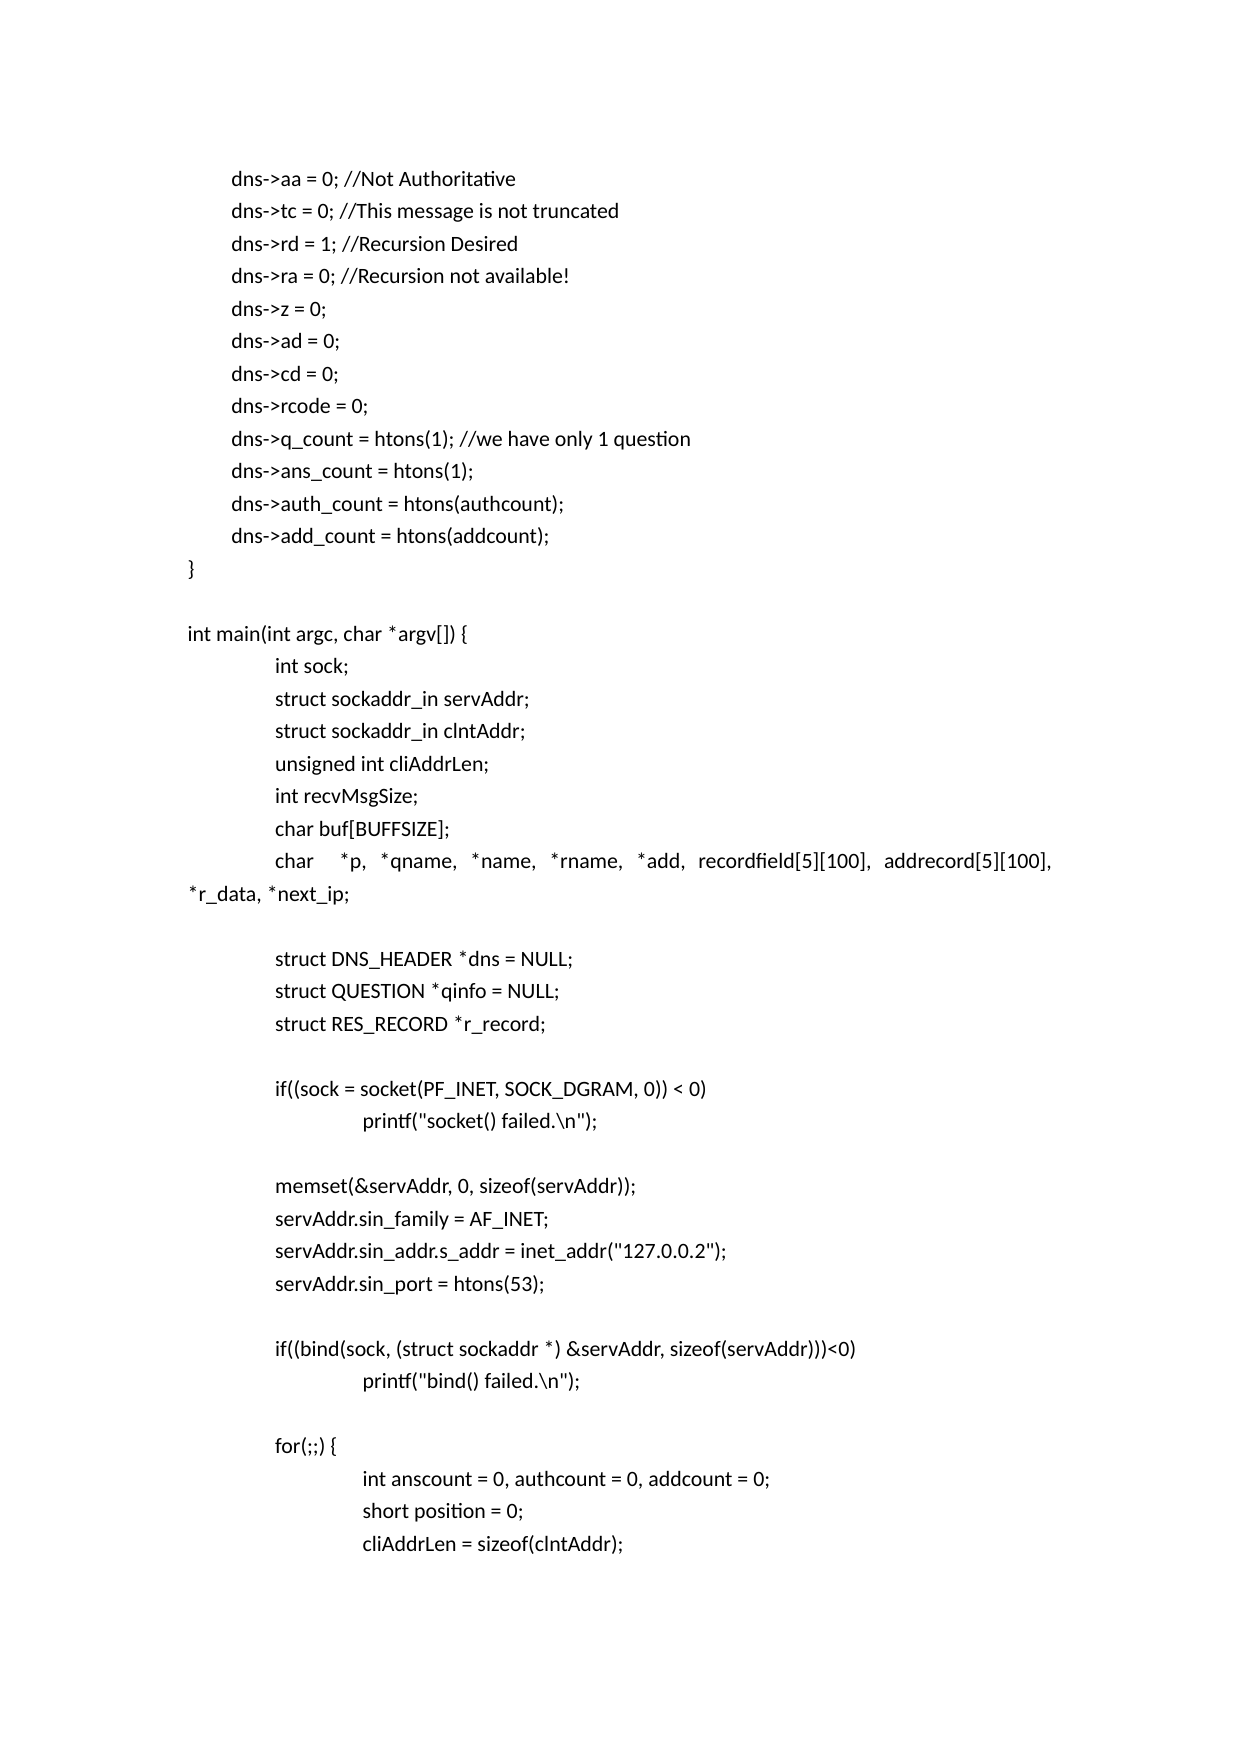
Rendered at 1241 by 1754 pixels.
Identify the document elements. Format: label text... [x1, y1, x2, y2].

text if((bind(sock, (struct sockaddr *) &servAddr, sizeof(servAddr)))<0) [187, 1332, 1053, 1364]
text int main(int argc, char *argv[]) { [187, 617, 1053, 649]
text dns->auth_count = htons(authcount); [187, 487, 1053, 519]
text struct QUESTION *qinfo = NULL; [187, 974, 1053, 1007]
text servAddr.sin_port = htons(53); [187, 1267, 1053, 1299]
text short position = 0; [187, 1494, 1053, 1527]
text dns->rcode = 0; [187, 389, 1053, 422]
text servAddr.sin_family = AF_INET; [187, 1202, 1053, 1234]
text dns->tc = 0; //This message is not truncated [187, 194, 1053, 227]
text int anscount = 0, authcount = 0, addcount = 0; [187, 1462, 1053, 1494]
text dns->ad = 0; [187, 324, 1053, 357]
text dns->q_count = htons(1); //we have only 1 question [187, 422, 1053, 454]
text char *p, *qname, *name, *rname, *add, recordfield[5][100], addrecord[5][100], *r_data, *next_ip; [187, 844, 1053, 909]
text } [187, 552, 1053, 584]
text dns->cd = 0; [187, 357, 1053, 389]
text int sock; [187, 649, 1053, 682]
text struct RES_RECORD *r_record; [187, 1007, 1053, 1039]
text struct sockaddr_in servAddr; [187, 682, 1053, 714]
text for(;;) { [187, 1429, 1053, 1462]
text memset(&servAddr, 0, sizeof(servAddr)); [187, 1169, 1053, 1202]
text struct sockaddr_in clntAddr; [187, 714, 1053, 747]
text struct DNS_HEADER *dns = NULL; [187, 942, 1053, 974]
text int recvMsgSize; [187, 779, 1053, 812]
text char buf[BUFFSIZE]; [187, 812, 1053, 844]
text dns->add_count = htons(addcount); [187, 519, 1053, 552]
text unsigned int cliAddrLen; [187, 747, 1053, 779]
text printf("socket() failed.\n"); [187, 1104, 1053, 1137]
text cliAddrLen = sizeof(clntAddr); [187, 1527, 1053, 1559]
text printf("bind() failed.\n"); [187, 1364, 1053, 1397]
text dns->ra = 0; //Recursion not available! [187, 259, 1053, 292]
text dns->z = 0; [187, 292, 1053, 324]
text if((sock = socket(PF_INET, SOCK_DGRAM, 0)) < 0) [187, 1072, 1053, 1104]
text servAddr.sin_addr.s_addr = inet_addr("127.0.0.2"); [187, 1234, 1053, 1267]
text dns->aa = 0; //Not Authoritative [187, 162, 1053, 194]
text dns->rd = 1; //Recursion Desired [187, 227, 1053, 259]
text dns->ans_count = htons(1); [187, 454, 1053, 487]
